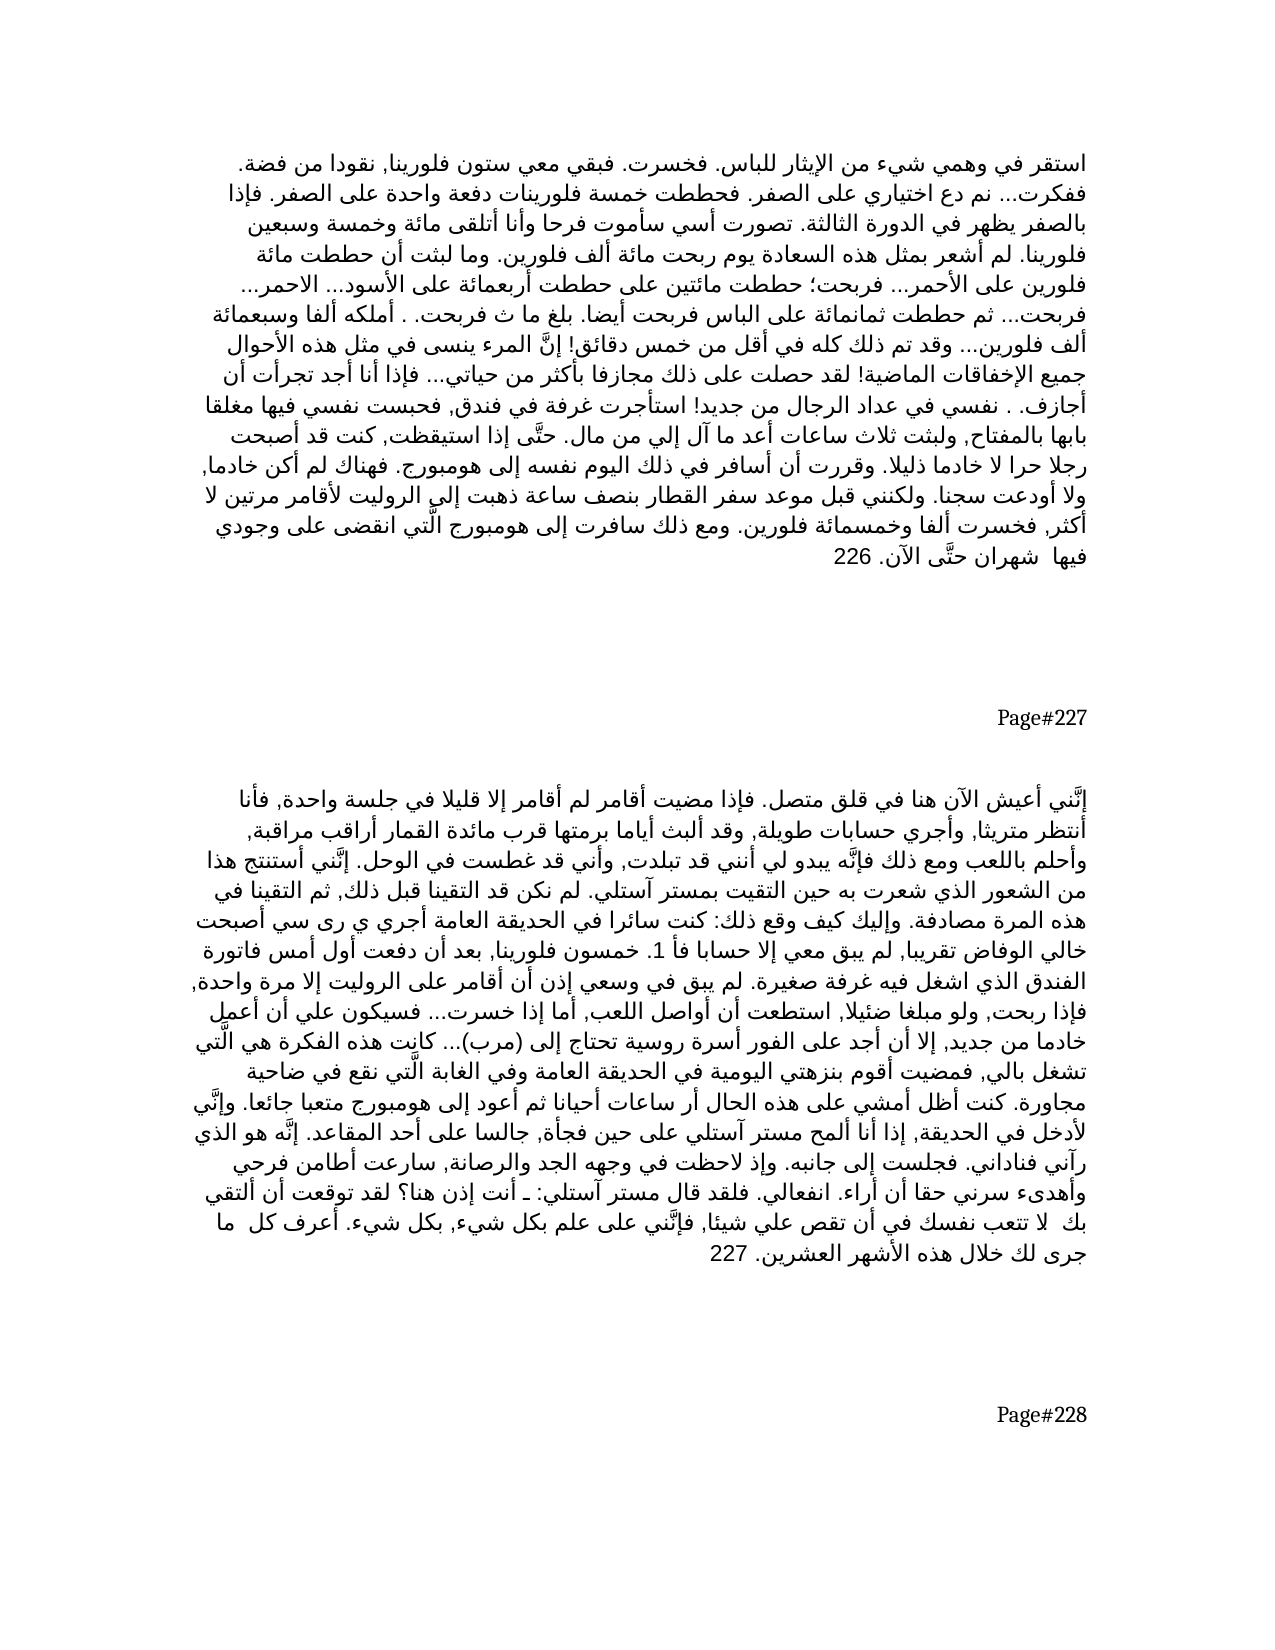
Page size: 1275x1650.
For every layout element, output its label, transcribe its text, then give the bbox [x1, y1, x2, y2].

text إنَّني أعيش الآن هنا في قلق متصل. فإذا مضيت أقامر لم أقامر إلا قليلا في جلسة واحدة, فأنا أنتظر متريثا, وأجري حسابات طويلة, وقد ألبث أياما برمتها قرب مائدة القمار أراقب مراقبة, وأحلم باللعب ومع ذلك فإنَّه يبدو لي أنني قد تبلدت, وأني قد غطست في الوحل. إنَّني أستنتج هذا من الشعور الذي شعرت به حين التقيت بمستر آستلي. لم نكن قد التقينا قبل ذلك, ثم التقينا في هذه المرة مصادفة. وإليك كيف وقع ذلك: كنت سائرا في الحديقة العامة أجري ي رى سي أصبحت خالي الوفاض تقريبا, لم يبق معي إلا حسابا فأ 1. خمسون فلورينا, بعد أن دفعت أول أمس فاتورة الفندق الذي اشغل فيه غرفة صغيرة. لم يبق في وسعي إذن أن أقامر على الروليت إلا مرة واحدة, فإذا ربحت, ولو مبلغا ضئيلا, استطعت أن أواصل اللعب, أما إذا خسرت... فسيكون علي أن أعمل خادما من جديد, إلا أن أجد على الفور أسرة روسية تحتاج إلى (مرب)... كانت هذه الفكرة هي الَّتي تشغل بالي, فمضيت أقوم بنزهتي اليومية في الحديقة العامة وفي الغابة الَّتي نقع في ضاحية مجاورة. كنت أظل أمشي على هذه الحال أر ساعات أحيانا ثم أعود إلى هومبورج متعبا جائعا. وإنَّي لأدخل في الحديقة, إذا أنا ألمح مستر آستلي على حين فجأة, جالسا على أحد المقاعد. إنَّه هو الذي رآني فناداني. فجلست إلى جانبه. وإذ لاحظت في وجهه الجد والرصانة, سارعت أطامن فرحي وأهدىء سرني حقا أن أراء. انفعالي. فلقد قال مستر آستلي: ـ أنت إذن هنا؟ لقد توقعت أن ألتقي بك. لا تتعب نفسك في أن تقص علي شيئا, فإنَّني على علم بكل شيء, بكل شيء. أعرف كل ما جرى لك خلال هذه الأشهر العشرين. 227 [187, 786, 1087, 1296]
text Page#227 [187, 705, 1087, 762]
text Page#228 [187, 1402, 1087, 1459]
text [187, 150, 1087, 599]
